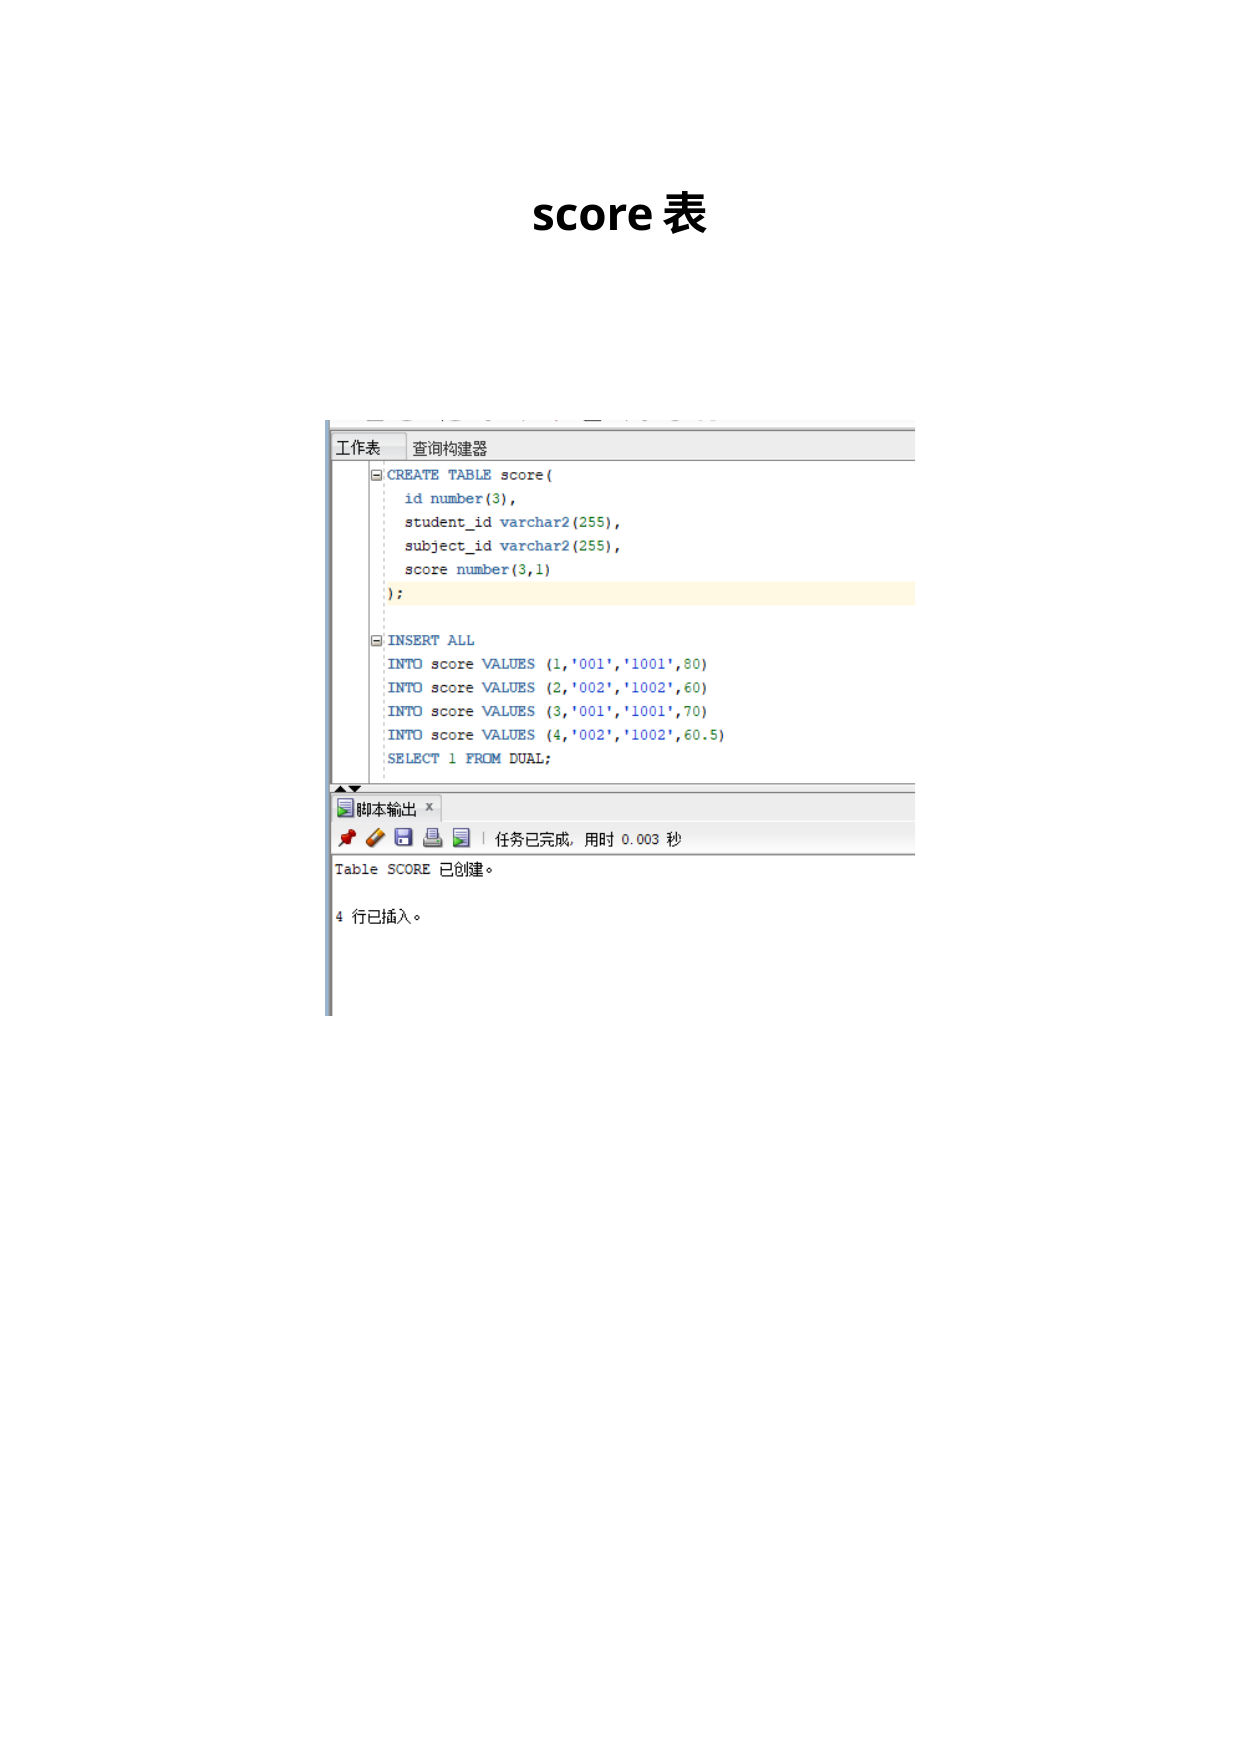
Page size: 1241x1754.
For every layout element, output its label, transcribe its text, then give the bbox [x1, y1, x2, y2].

picture [325, 420, 916, 1016]
subtitle score表 [187, 162, 1053, 259]
